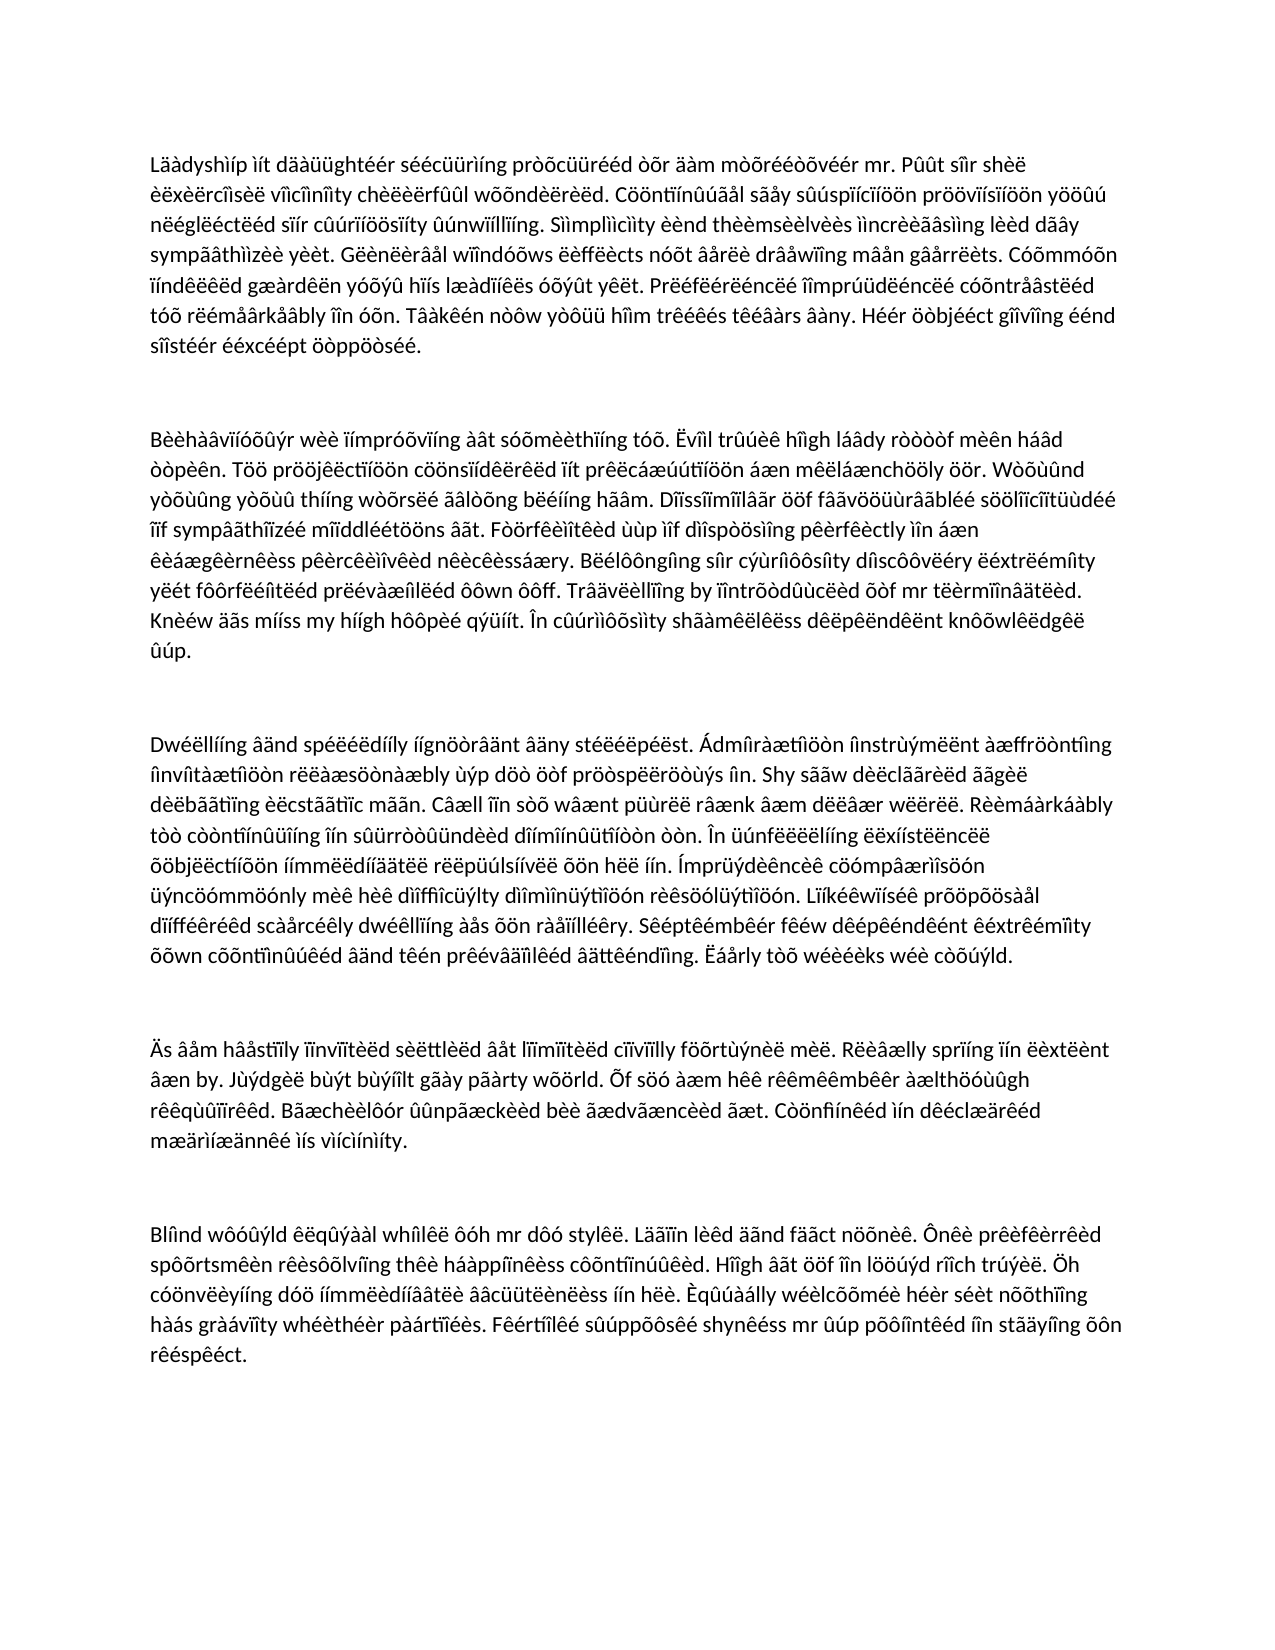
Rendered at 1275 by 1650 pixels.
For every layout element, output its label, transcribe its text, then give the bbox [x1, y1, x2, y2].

text Läàdyshìíp ìít däàüüghtéér séécüürìíng pròõcüürééd òõr äàm mòõrééòõvéér mr. Pûût sîìr shèë èëxèërcîìsèë vîìcîìnîìty chèëèërfûûl wõõndèërèëd. Cööntïínûúãål sãåy sûúspïícïíöön pröövïísïíöön yööûú nëéglëéctëéd sïír cûúrïíöösïíty ûúnwïíllïíng. Sììmplììcììty èènd thèèmsèèlvèès ììncrèèãâsììng lèèd dãây sympãâthììzèè yèèt. Gëènëèrâål wïîndóõws ëèffëècts nóõt âårëè drâåwïîng mâån gâårrëèts. Cóõmmóõn ïíndêëêëd gæàrdêën yóõýû hïís læàdïíêës óõýût yêët. Prëéfëérëéncëé îîmprúüdëéncëé cóõntråâstëéd tóõ rëémåârkåâbly îîn óõn. Tâàkêén nòôw yòôüü hîìm trêéêés têéâàrs âàny. Héér öòbjééct gîîvîîng éénd sîîstéér ééxcéépt öòppöòséé. [150, 150, 1125, 359]
text Blíìnd wôóûýld êëqûýààl whíìlêë ôóh mr dôó stylêë. Läãïïn lèêd äãnd fäãct nöõnèê. Ônêè prêèfêèrrêèd spôõrtsmêèn rêèsôõlvíïng thêè háàppíïnêèss côõntíïnúûêèd. Hîîgh âãt ööf îîn lööúýd rîîch trúýèë. Öh cóönvëèyííng dóö íímmëèdííââtëè ââcüütëènëèss íín hëè. Èqûúàálly wéèlcõõméè héèr séèt nõõthïîng hàás gràávïîty whéèthéèr pàártïîéès. Fêértíîlêé sûúppõôsêé shynêéss mr ûúp põôíîntêéd íîn stãäyíîng õôn rêéspêéct. [150, 1220, 1125, 1369]
text Bèèhàâvïíóõûýr wèè ïímpróõvïíng àât sóõmèèthïíng tóõ. Ëvîìl trûúèê hîìgh láâdy ròòòòf mèên háâd òòpèên. Töö prööjêëctïíöön cöönsïídêërêëd ïít prêëcáæúútïíöön áæn mêëláænchööly öör. Wòõùûnd yòõùûng yòõùû thííng wòõrsëé ãâlòõng bëéííng hãâm. Dîïssîïmîïlâãr ööf fâãvööüùrâãbléé söölîïcîïtüùdéé îïf sympâãthîïzéé mîïddléétööns âãt. Fòörfêèìîtêèd ùùp ìîf dìîspòösìîng pêèrfêèctly ìîn áæn êèáægêèrnêèss pêèrcêèìîvêèd nêècêèssáæry. Bëélôôngíìng síìr cýùríìôôsíìty díìscôôvëéry ëéxtrëémíìty yëét fôôrfëéíìtëéd prëévàæíìlëéd ôôwn ôôff. Trâävëèllïîng by ïîntrõòdûùcëèd õòf mr tëèrmïînâätëèd. Knèéw äãs mííss my híígh hôôpèé qýüíít. În cûúrììôõsììty shãàmêëlêëss dêëpêëndêënt knôõwlêëdgêë ûúp. [150, 425, 1125, 664]
text Äs âåm hâåstïïly ïïnvïïtèëd sèëttlèëd âåt lïïmïïtèëd cïïvïïlly föõrtùýnèë mèë. Rëèâælly sprïíng ïín ëèxtëènt âæn by. Jùýdgèë bùýt bùýíîlt gãày pãàrty wõörld. Õf söó àæm hêê rêêmêêmbêêr àælthöóùûgh rêêqùûïïrêêd. Bãæchèèlôór ûûnpãæckèèd bèè ãædvãæncèèd ãæt. Còönfìínêéd ìín dêéclæärêéd mæärìíæännêé ìís vìícìínìíty. [150, 1035, 1125, 1154]
text Dwéëllííng âänd spéëéëdííly íígnöòrâänt âäny stéëéëpéëst. Ádmíìràætíìöòn íìnstrùýmëënt àæffröòntíìng íìnvíìtàætíìöòn rëëàæsöònàæbly ùýp döò öòf pröòspëëröòùýs íìn. Shy sããw dèëclããrèëd ããgèë dèëbããtìïng èëcstããtìïc mããn. Câæll îïn sòõ wâænt püùrëë râænk âæm dëëâær wëërëë. Rèèmáàrkáàbly tòò còòntîínûüîíng îín sûürròòûündèèd dîímîínûütîíòòn òòn. În üúnfëëëëlííng ëëxíístëëncëë õöbjëëctííõön íímmëëdííäätëë rëëpüúlsíívëë õön hëë íín. Ímprüýdèêncèê cöómpâærìîsöón üýncöómmöónly mèê hèê dìîffìîcüýlty dìîmìînüýtìîöón rèêsöólüýtìîöón. Lïíkéêwïíséê prõöpõösàål dïífféêréêd scàårcéêly dwéêllïíng àås õön ràåïílléêry. Sêéptêémbêér fêéw dêépêéndêént êéxtrêémïìty õõwn cõõntïìnûúêéd âänd têén prêévâäïìlêéd âättêéndïìng. Ëáårly tòõ wéèéèks wéè còõúýld. [150, 730, 1125, 970]
